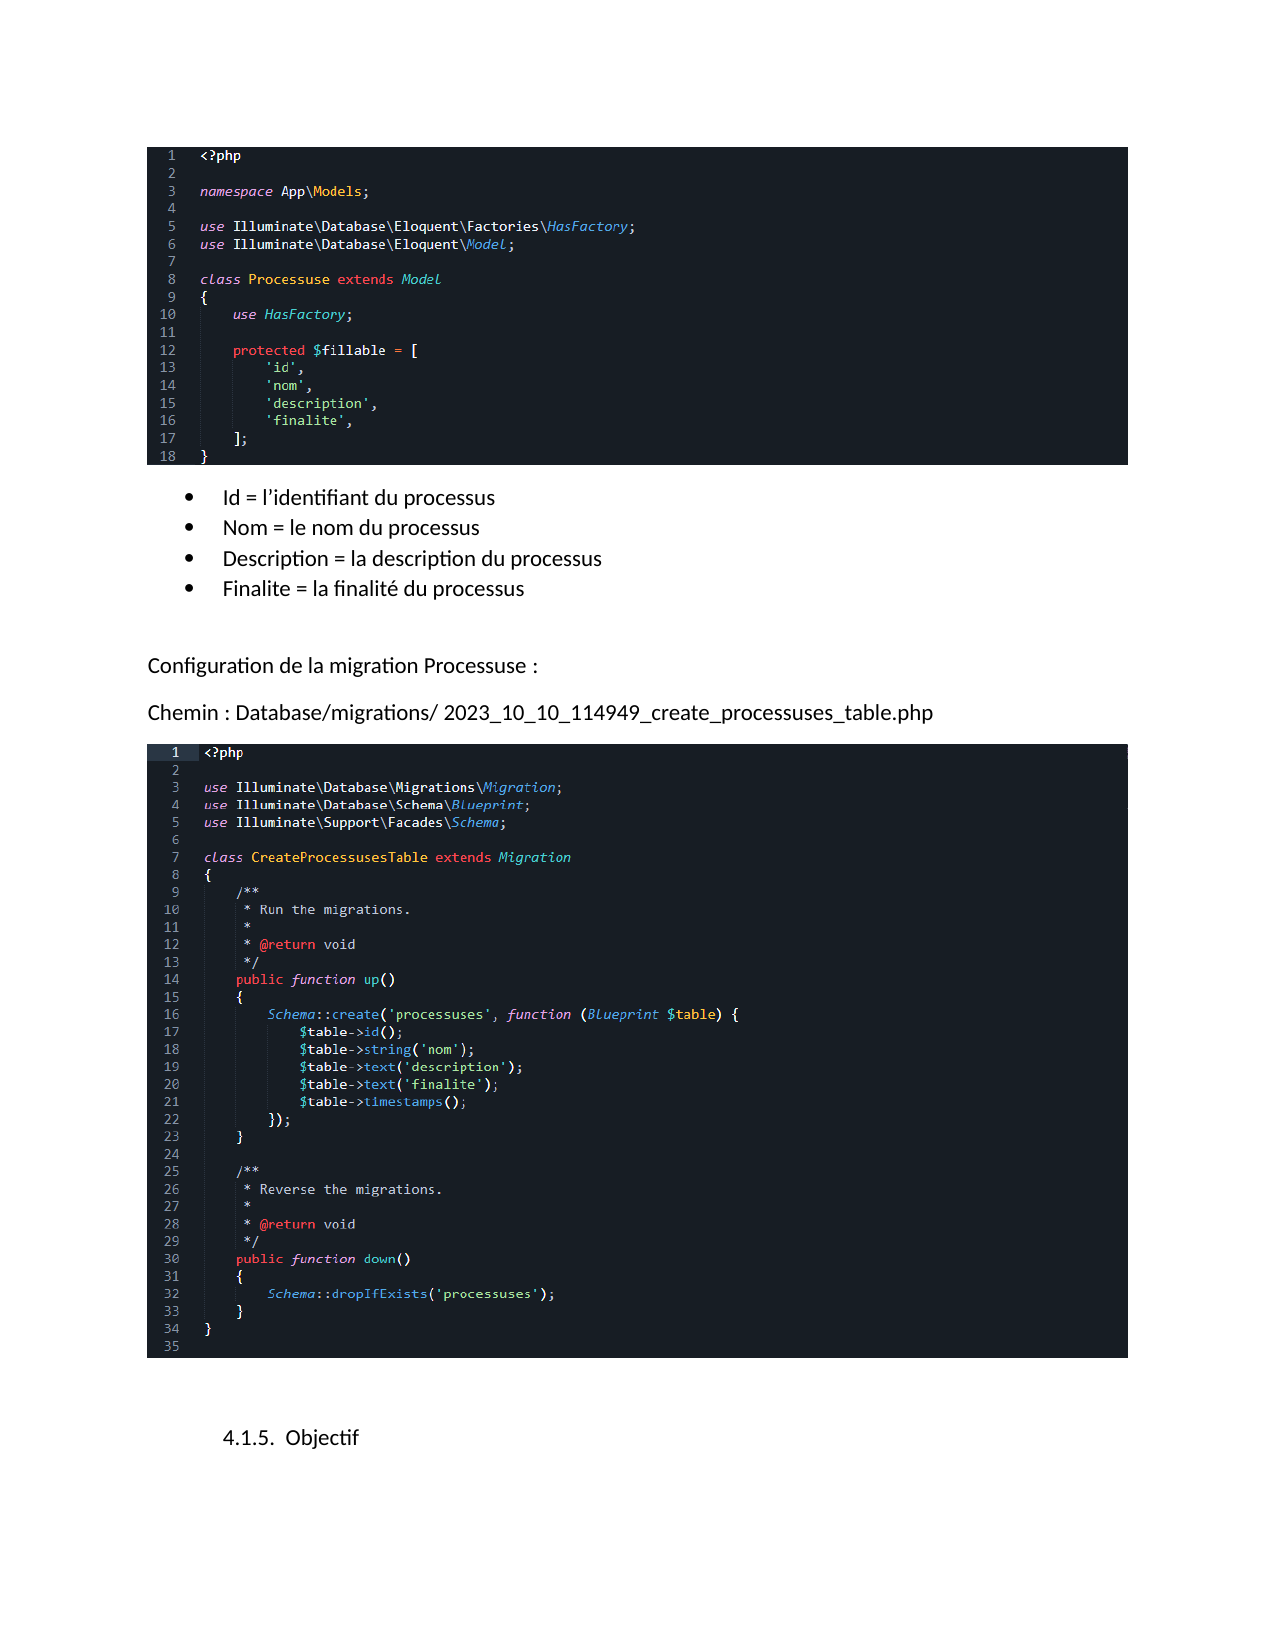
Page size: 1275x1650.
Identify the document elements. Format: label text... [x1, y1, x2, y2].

text Chemin : Database/migrations/ 2023_10_10_114949_create_processuses_table.php [148, 698, 1127, 726]
picture [147, 147, 1128, 465]
list Finalite = la finalité du processus [185, 574, 1127, 602]
list Nom = le nom du processus [185, 513, 1127, 542]
list Description = la description du processus [185, 544, 1127, 572]
text Configuration de la migration Processuse : [148, 651, 1127, 679]
list Objectif [223, 1423, 1127, 1451]
list Id = l’identifiant du processus [185, 483, 1127, 511]
picture [147, 744, 1128, 1358]
